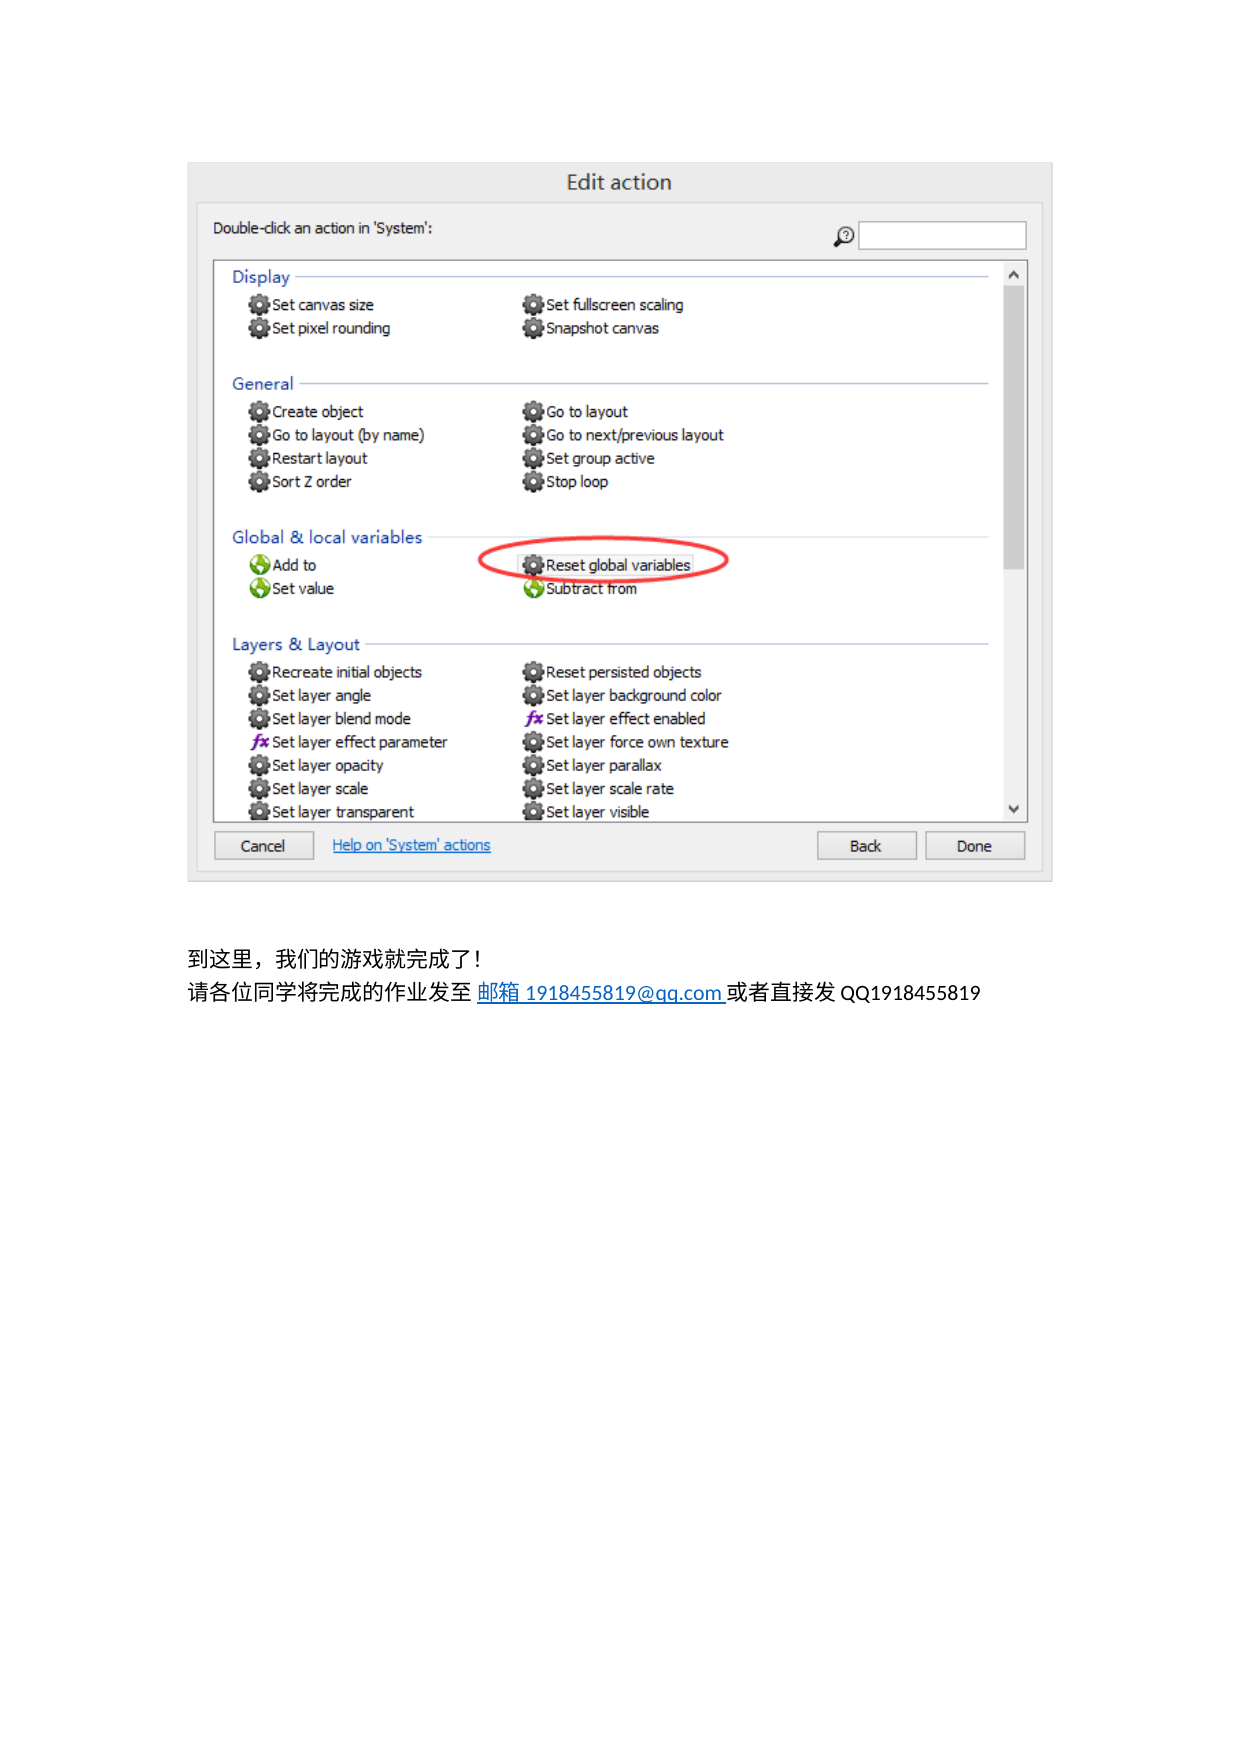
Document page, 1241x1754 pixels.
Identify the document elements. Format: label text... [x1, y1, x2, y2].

text 到这里，我们的游戏就完成了！ [187, 942, 1053, 974]
picture [187, 162, 1053, 882]
text 请各位同学将完成的作业发至 邮箱1918455819@qq.com或者直接发QQ1918455819 [187, 974, 1053, 1007]
